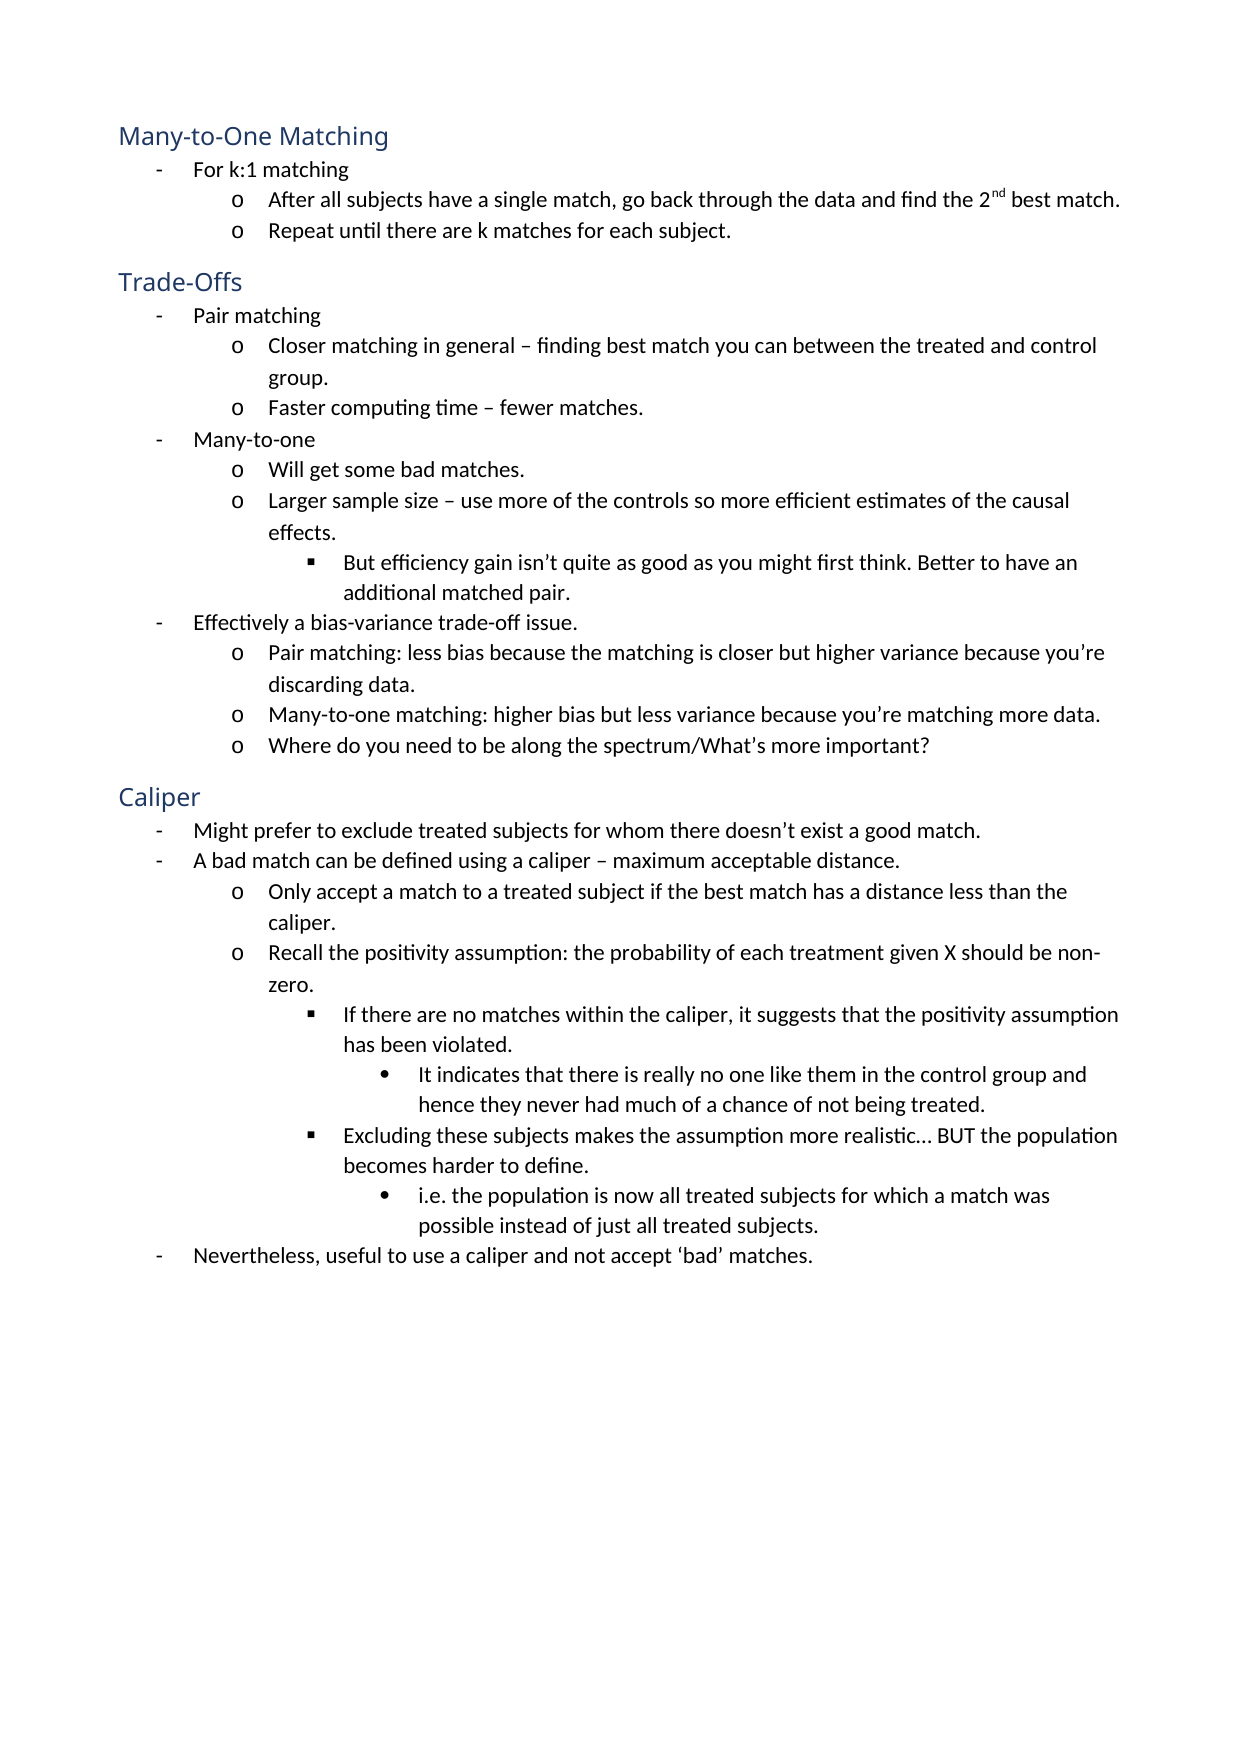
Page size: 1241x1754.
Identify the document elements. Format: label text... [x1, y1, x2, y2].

list Might prefer to exclude treated subjects for whom there doesn’t exist a good match. [156, 816, 1122, 844]
list But efficiency gain isn’t quite as good as you might first think. Better to have an additional matched pair. [306, 548, 1122, 606]
list Faster computing time – fewer matches. [231, 393, 1122, 422]
list Closer matching in general – finding best match you can between the treated and control group. [231, 332, 1122, 391]
list Many-to-one matching: higher bias but less variance because you’re matching more data. [231, 700, 1122, 729]
subtitle Many-to-One Matching [118, 118, 1122, 152]
list Nevertheless, useful to use a caliper and not accept ‘bad’ matches. [156, 1242, 1122, 1270]
list For k:1 matching [156, 155, 1122, 183]
subtitle Trade-Offs [118, 265, 1122, 299]
list It indicates that there is really no one like them in the control group and hence they never had much of a chance of not being treated. [381, 1060, 1122, 1119]
list Repeat until there are k matches for each subject. [231, 217, 1122, 246]
list Pair matching [156, 301, 1122, 329]
list Will get some bad matches. [231, 455, 1122, 484]
subtitle Caliper [118, 780, 1122, 814]
list Excluding these subjects makes the assumption more realistic… BUT the population becomes harder to define. [306, 1121, 1122, 1179]
list If there are no matches within the caliper, it suggests that the positivity assumption has been violated. [306, 1000, 1122, 1058]
list Where do you need to be along the spectrum/What’s more important? [231, 732, 1122, 761]
list After all subjects have a single match, go back through the data and find the 2nd best match. [231, 185, 1122, 214]
list i.e. the population is now all treated subjects for which a match was possible instead of just all treated subjects. [381, 1181, 1122, 1239]
list A bad match can be defined using a caliper – maximum acceptable distance. [156, 847, 1122, 875]
list Many-to-one [156, 425, 1122, 453]
list Larger sample size – use more of the controls so more efficient estimates of the causal effects. [231, 486, 1122, 546]
list Only accept a match to a treated subject if the best match has a distance less than the caliper. [231, 877, 1122, 936]
list Effectively a bias-variance trade-off issue. [156, 608, 1122, 636]
list Recall the positivity assumption: the probability of each treatment given X should be non-zero. [231, 938, 1122, 998]
list Pair matching: less bias because the matching is closer but higher variance because you’re discarding data. [231, 638, 1122, 698]
